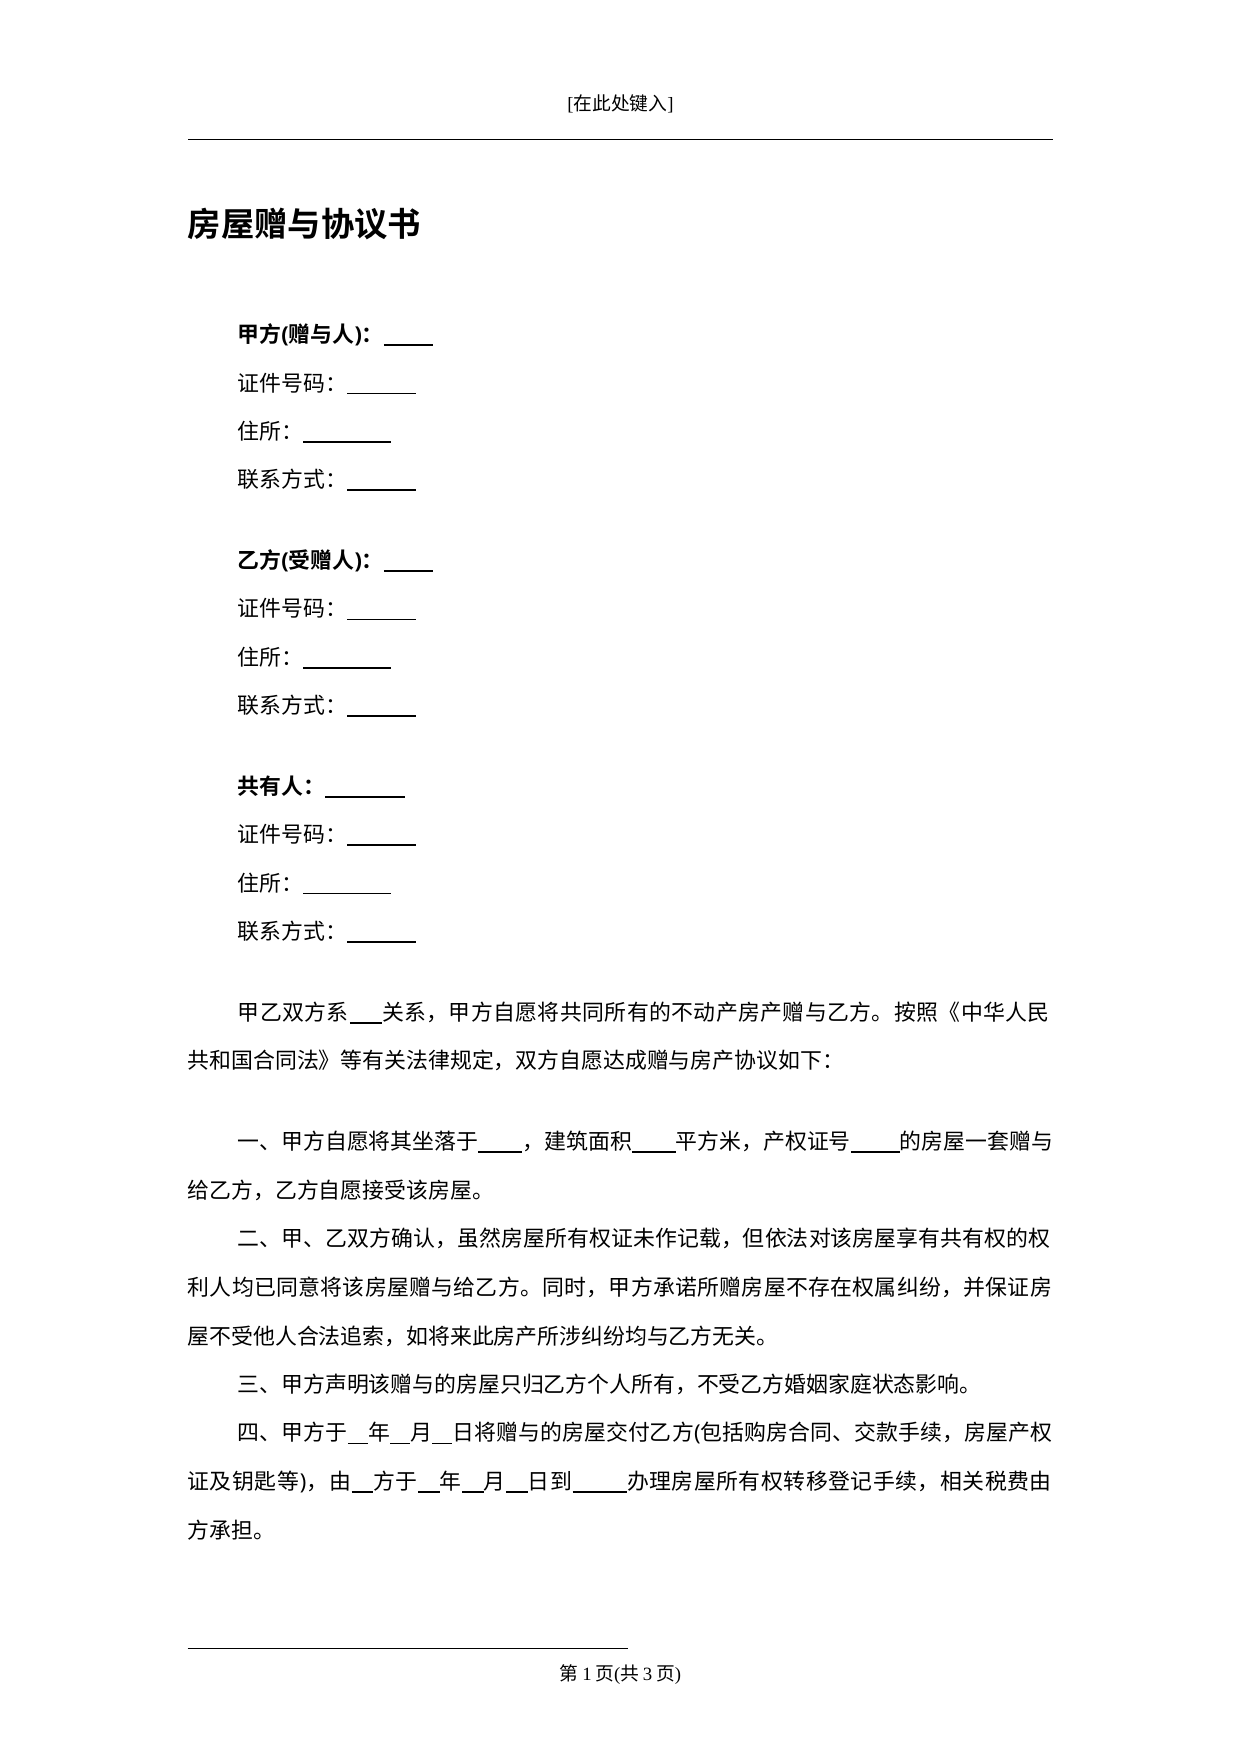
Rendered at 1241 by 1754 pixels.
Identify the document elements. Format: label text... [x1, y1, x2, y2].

text 证件号码： [187, 365, 1053, 398]
text 一、甲方自愿将其坐落于 ，建筑面积 平方米，产权证号 的房屋一套赠与给乙方，乙方自愿接受该房屋。 [187, 1124, 1053, 1205]
text 三、甲方声明该赠与的房屋只归乙方个人所有，不受乙方婚姻家庭状态影响。 [187, 1367, 1053, 1399]
text 住所： [187, 865, 1053, 898]
text 住所： [187, 639, 1053, 672]
text 证件号码： [187, 591, 1053, 623]
text 二、甲、乙双方确认，虽然房屋所有权证未作记载，但依法对该房屋享有共有权的权利人均已同意将该房屋赠与给乙方。同时，甲方承诺所赠房屋不存在权属纠纷，并保证房屋不受他人合法追索，如将来此房产所涉纠纷均与乙方无关。 [187, 1221, 1053, 1351]
subtitle 房屋赠与协议书 [187, 189, 1053, 254]
text 共有人： [187, 768, 1053, 801]
text 甲方(赠与人)： [187, 317, 1053, 349]
text 甲乙双方系 关系，甲方自愿将共同所有的不动产房产赠与乙方。按照《中华人民共和国合同法》等有关法律规定，双方自愿达成赠与房产协议如下： [187, 994, 1053, 1076]
text 联系方式： [187, 913, 1053, 946]
text 联系方式： [187, 688, 1053, 720]
text 联系方式： [187, 462, 1053, 494]
text 住所： [187, 413, 1053, 446]
text 证件号码： [187, 817, 1053, 849]
text 乙方(受赠人)： [187, 543, 1053, 575]
text 四、甲方于 年 月 日将赠与的房屋交付乙方(包括购房合同、交款手续，房屋产权证及钥匙等)，由 方于 年 月 日到 办理房屋所有权转移登记手续，相关税费由 方承担。 [187, 1415, 1053, 1545]
